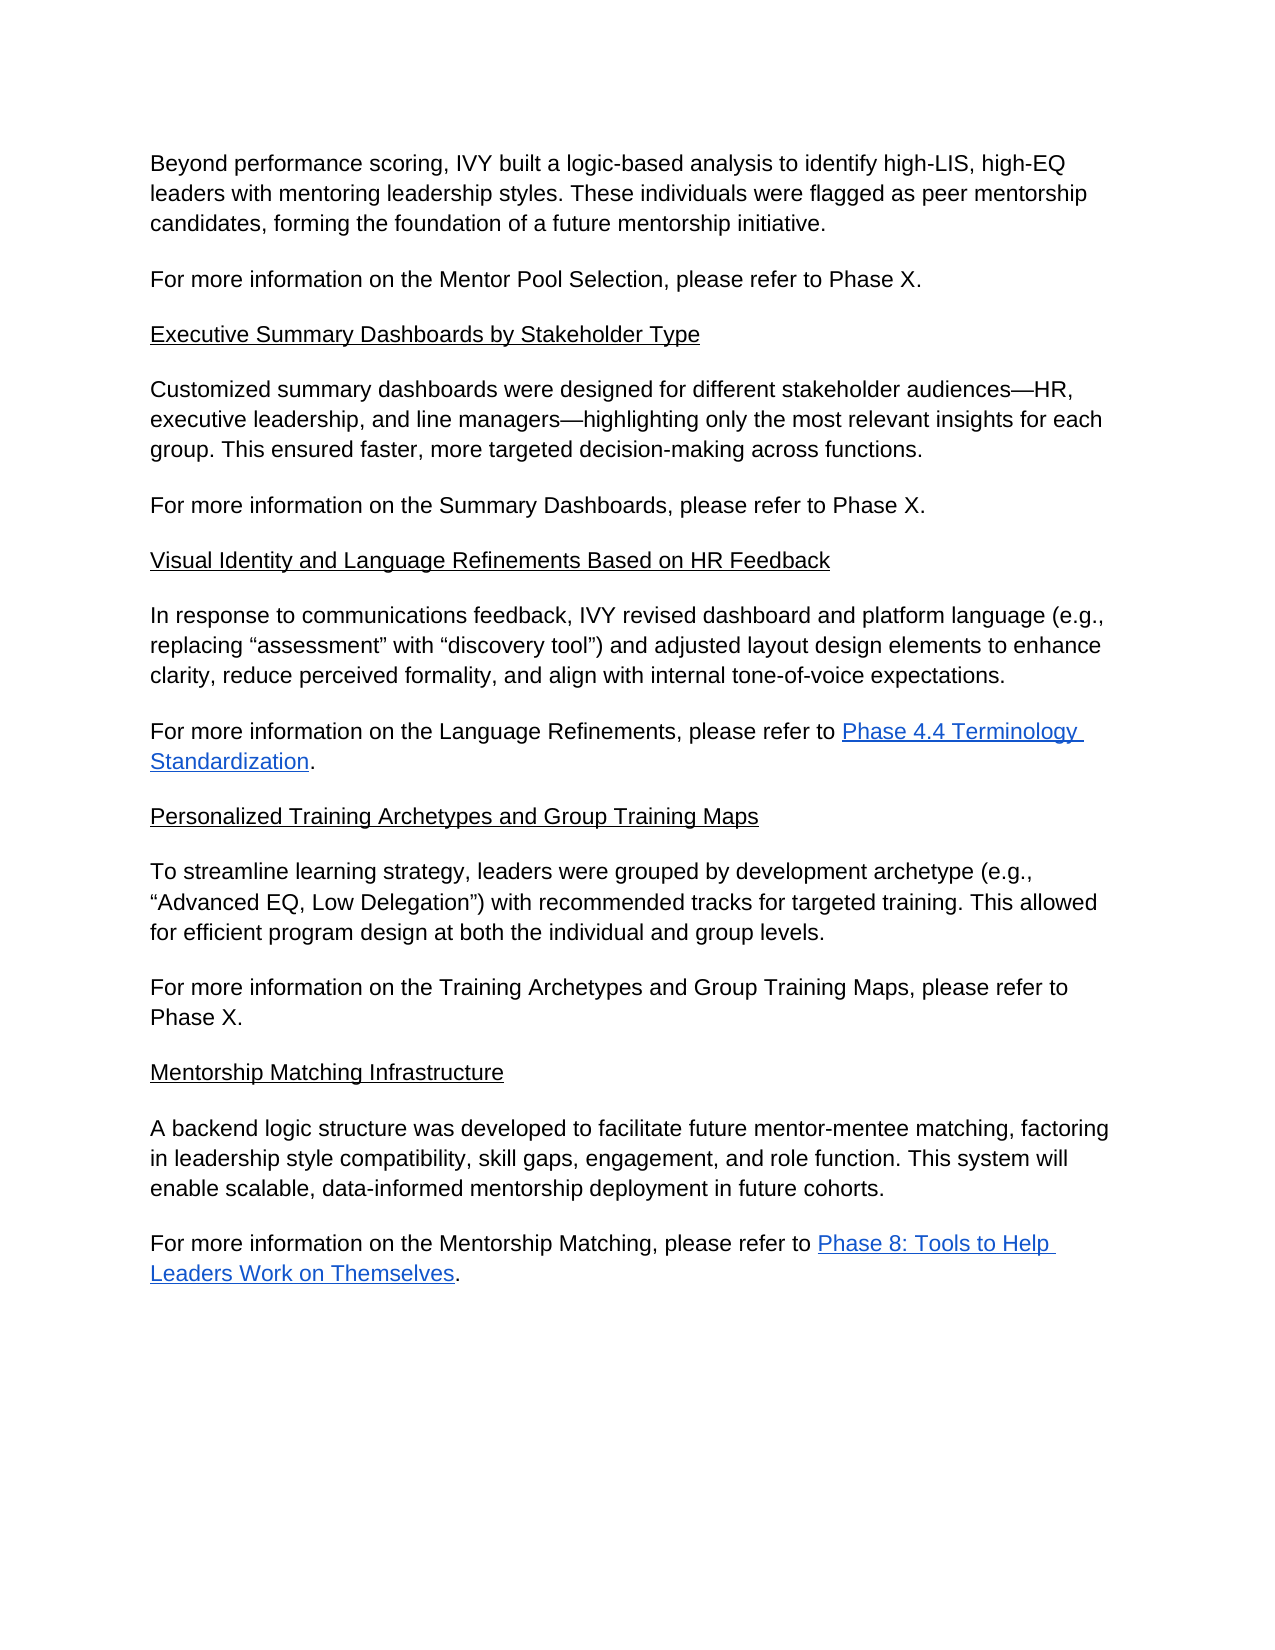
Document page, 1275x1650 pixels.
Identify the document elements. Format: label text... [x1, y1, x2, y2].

text Visual Identity and Language Refinements Based on HR Feedback [150, 547, 1125, 573]
text For more information on the Mentor Pool Selection, please refer to Phase X. [150, 266, 1125, 292]
text For more information on the Mentorship Matching, please refer to Phase 8: Tools to Help Leaders Work on Themselves. [150, 1230, 1125, 1287]
text For more information on the Summary Dashboards, please refer to Phase X. [150, 492, 1125, 518]
text Customized summary dashboards were designed for different stakeholder audiences—HR, executive leadership, and line managers—highlighting only the most relevant insights for each group. This ensured faster, more targeted decision-making across functions. [150, 376, 1125, 463]
text To streamline learning strategy, leaders were grouped by development archetype (e.g., “Advanced EQ, Low Delegation”) with recommended tracks for targeted training. This allowed for efficient program design at both the individual and group levels. [150, 858, 1125, 945]
text Beyond performance scoring, IVY built a logic-based analysis to identify high-LIS, high-EQ leaders with mentoring leadership styles. These individuals were flagged as peer mentorship candidates, forming the foundation of a future mentorship initiative. [150, 150, 1125, 237]
text Executive Summary Dashboards by Stakeholder Type [150, 321, 1125, 347]
text For more information on the Training Archetypes and Group Training Maps, please refer to Phase X. [150, 974, 1125, 1031]
text Mentorship Matching Infrastructure [150, 1059, 1125, 1086]
text Personalized Training Archetypes and Group Training Maps [150, 803, 1125, 829]
text In response to communications feedback, IVY revised dashboard and platform language (e.g., replacing “assessment” with “discovery tool”) and adjusted layout design elements to enhance clarity, reduce perceived formality, and align with internal tone-of-voice expectations. [150, 602, 1125, 689]
text A backend logic structure was developed to facilitate future mentor-mentee matching, factoring in leadership style compatibility, skill gaps, engagement, and role function. This system will enable scalable, data-informed mentorship deployment in future cohorts. [150, 1114, 1125, 1201]
text For more information on the Language Refinements, please refer to Phase 4.4 Terminology Standardization. [150, 718, 1125, 774]
